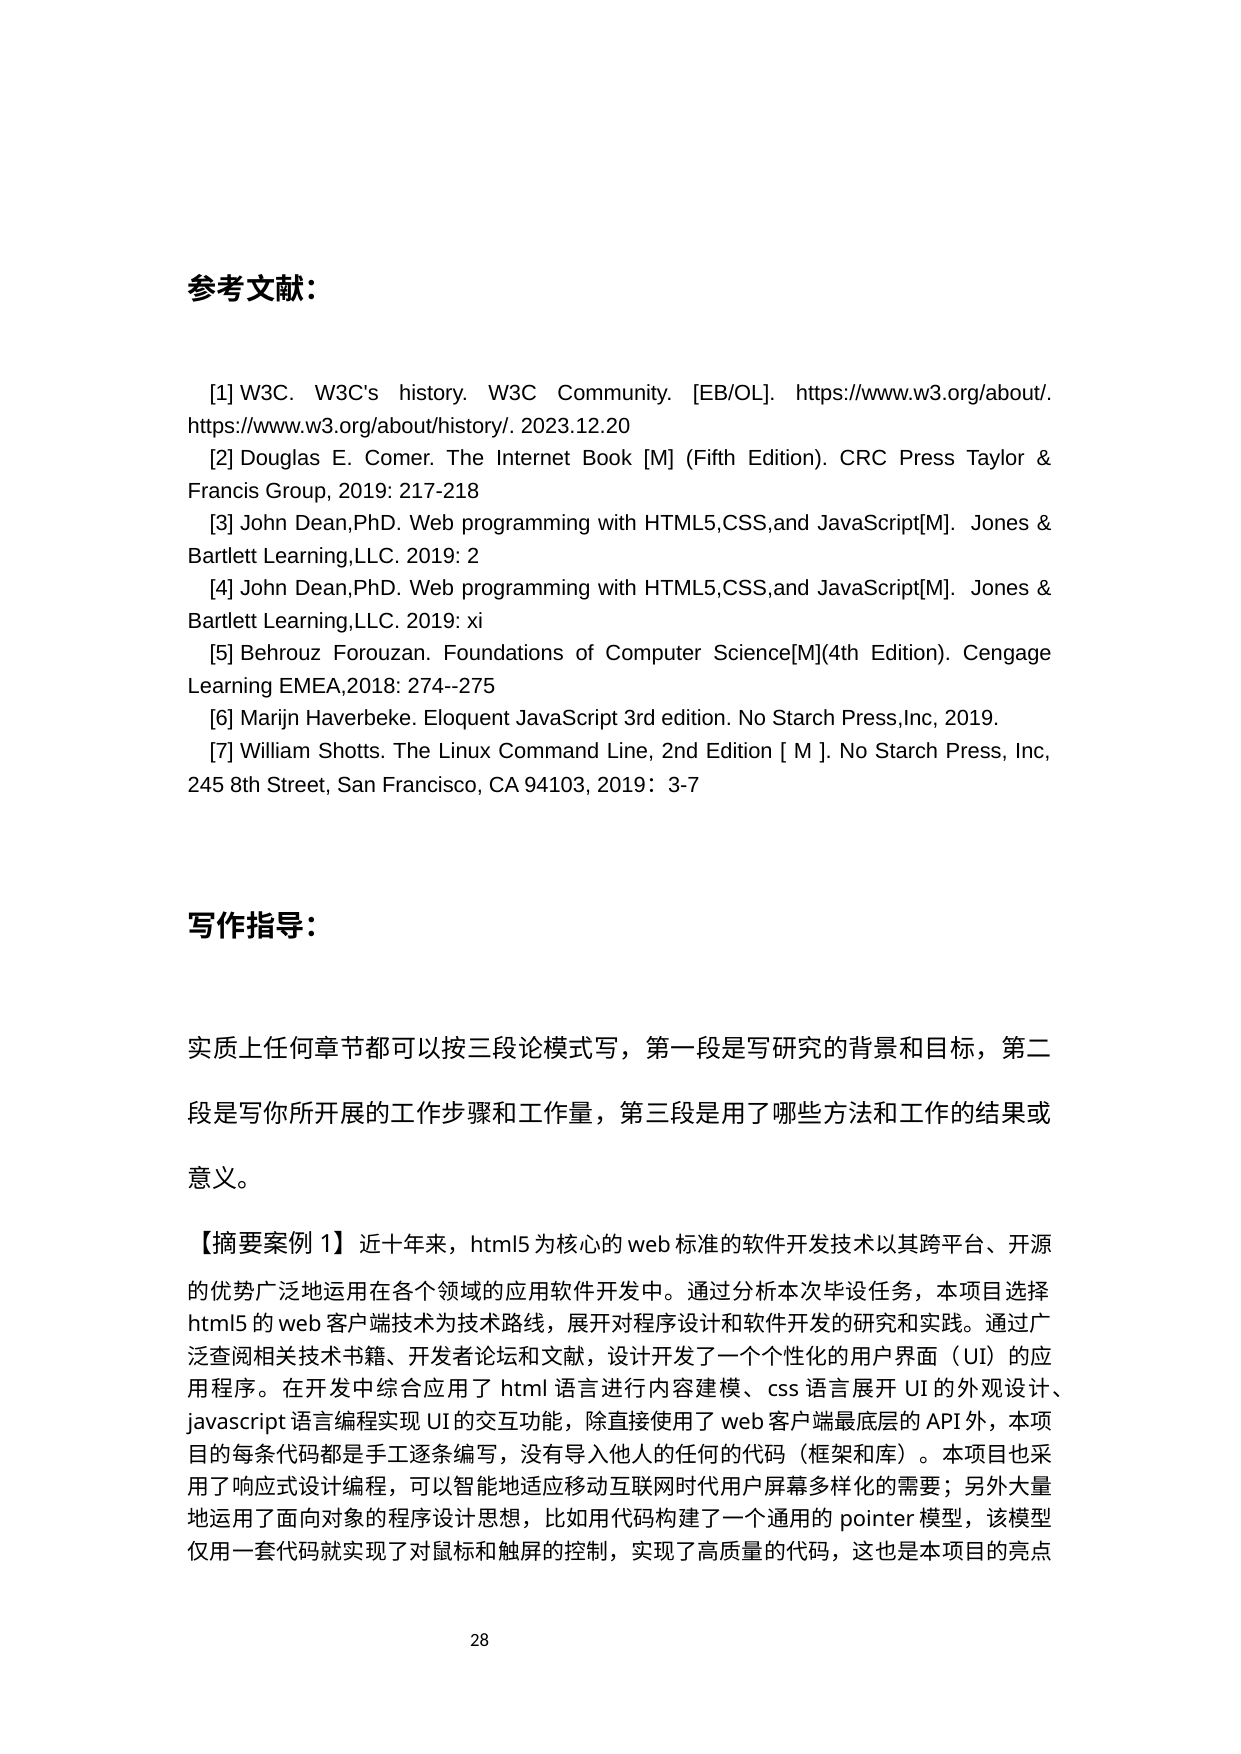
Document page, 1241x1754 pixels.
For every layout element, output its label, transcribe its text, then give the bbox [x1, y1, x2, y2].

list William Shotts. The Linux Command Line, 2nd Edition [ M ]. No Starch Press, Inc, 245 8th Street, San Francisco, CA 94103, 2019：3-7 [187, 734, 1053, 799]
list Marijn Haverbeke. Eloquent JavaScript 3rd edition. No Starch Press,Inc, 2019. [187, 702, 1053, 734]
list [187, 1209, 1053, 1566]
list Douglas E. Comer. The Internet Book [M] (Fifth Edition). CRC Press Taylor & Francis Group, 2019: 217-218 [187, 442, 1053, 507]
list John Dean,PhD. Web programming with HTML5,CSS,and JavaScript[M]. Jones & Bartlett Learning,LLC. 2019: 2 [187, 507, 1053, 572]
list 实质上任何章节都可以按三段论模式写，第一段是写研究的背景和目标，第二段是写你所开展的工作步骤和工作量，第三段是用了哪些方法和工作的结果或意义。 [187, 1014, 1053, 1209]
list W3C. W3C's history. W3C Community. [EB/OL]. https://www.w3.org/about/. https://www.w3.org/about/history/. 2023.12.20 [187, 377, 1053, 442]
list John Dean,PhD. Web programming with HTML5,CSS,and JavaScript[M]. Jones & Bartlett Learning,LLC. 2019: xi [187, 572, 1053, 637]
list Behrouz Forouzan. Foundations of Computer Science[M](4th Edition). Cengage Learning EMEA,2018: 274--275 [187, 637, 1053, 702]
subtitle 参考文献： [187, 254, 1053, 319]
subtitle 写作指导： [187, 891, 1053, 956]
